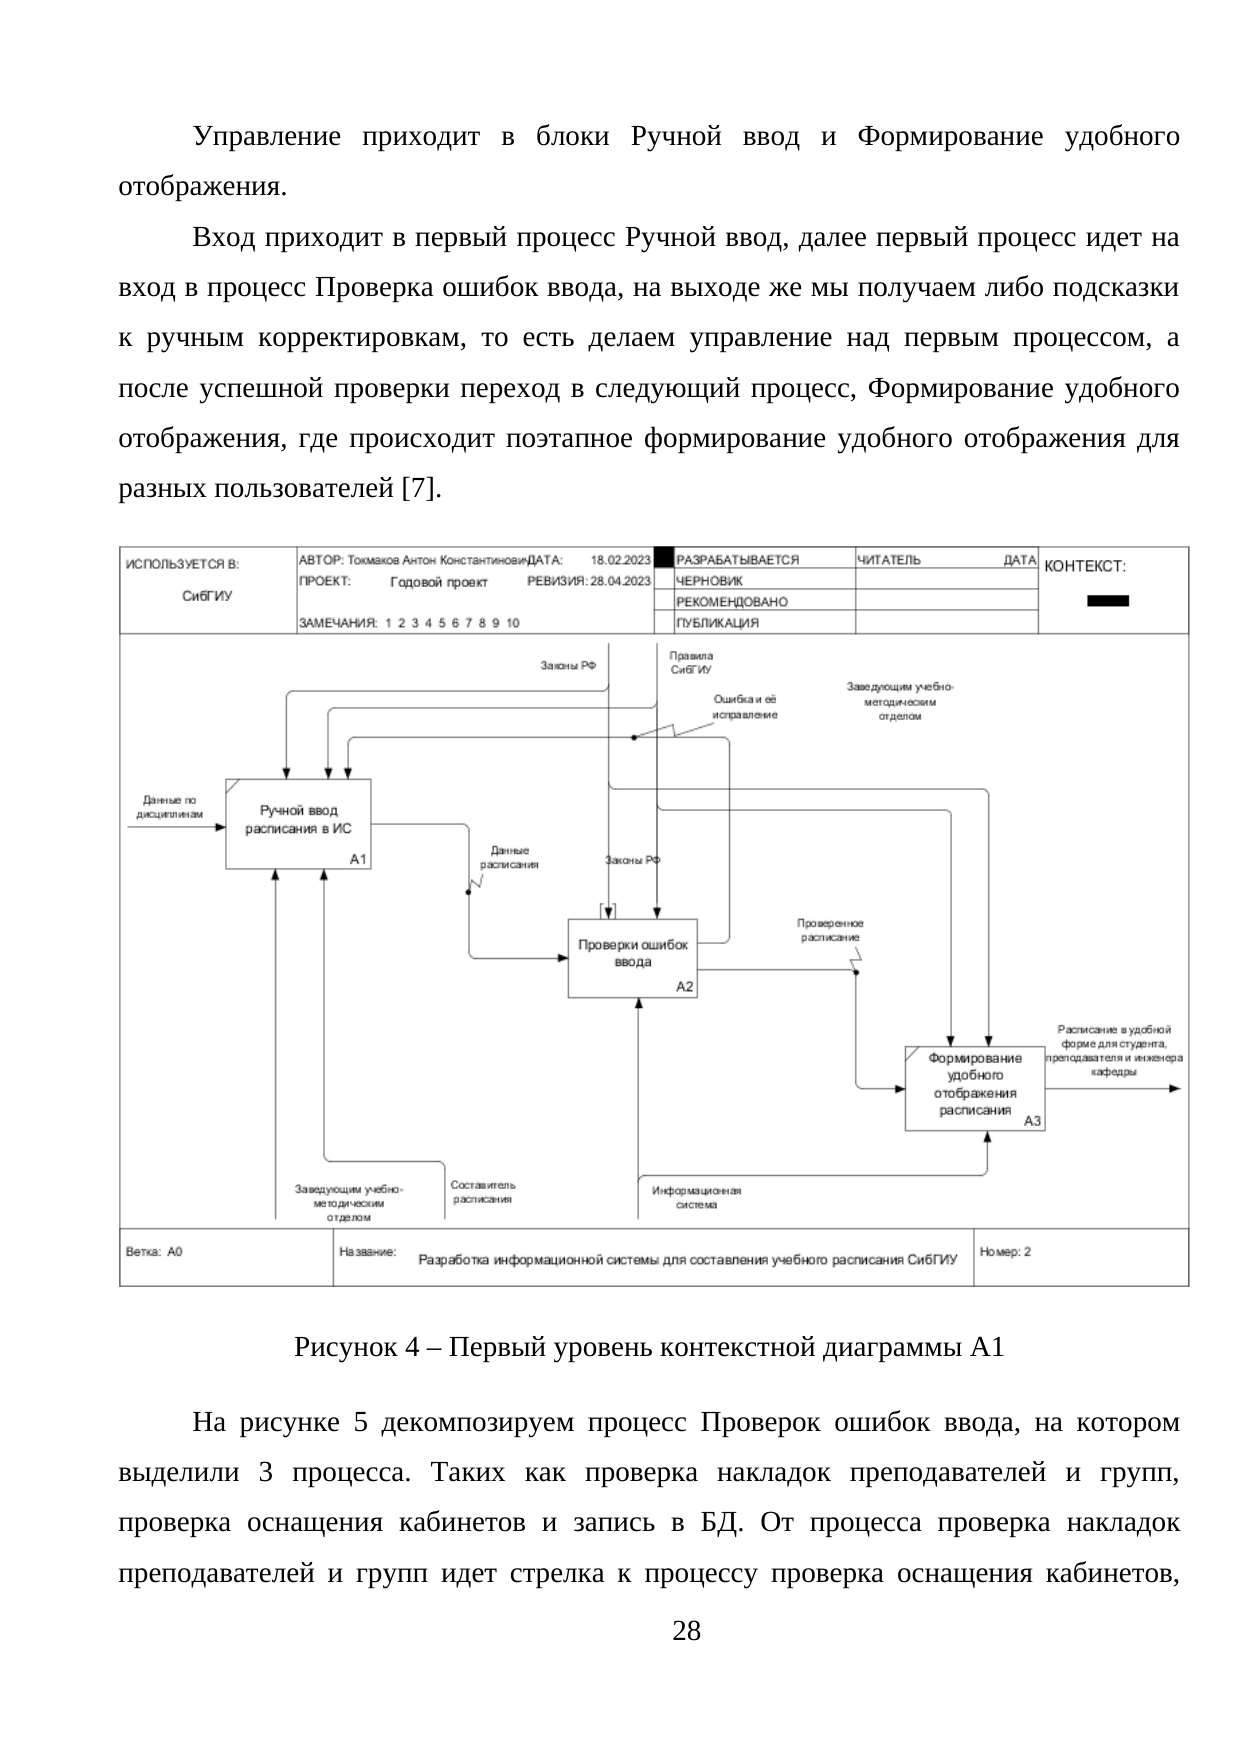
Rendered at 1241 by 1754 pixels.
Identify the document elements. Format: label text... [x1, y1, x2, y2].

text Рисунок 4 – Первый уровень контекстной диаграммы А1 [118, 1329, 1181, 1362]
text Вход приходит в первый процесс Ручной ввод, далее первый процесс идет на вход в процесс Проверка ошибок ввода, на выходе же мы получаем либо подсказки к ручным корректировкам, то есть делаем управление над первым процессом, а после успешной проверки переход в следующий процесс, Формирование удобного отображения, где происходит поэтапное формирование удобного отображения для разных пользователей [7]. [118, 219, 1181, 504]
text Управление приходит в блоки Ручной ввод и Формирование удобного отображения. [118, 118, 1181, 202]
picture [118, 545, 1191, 1287]
